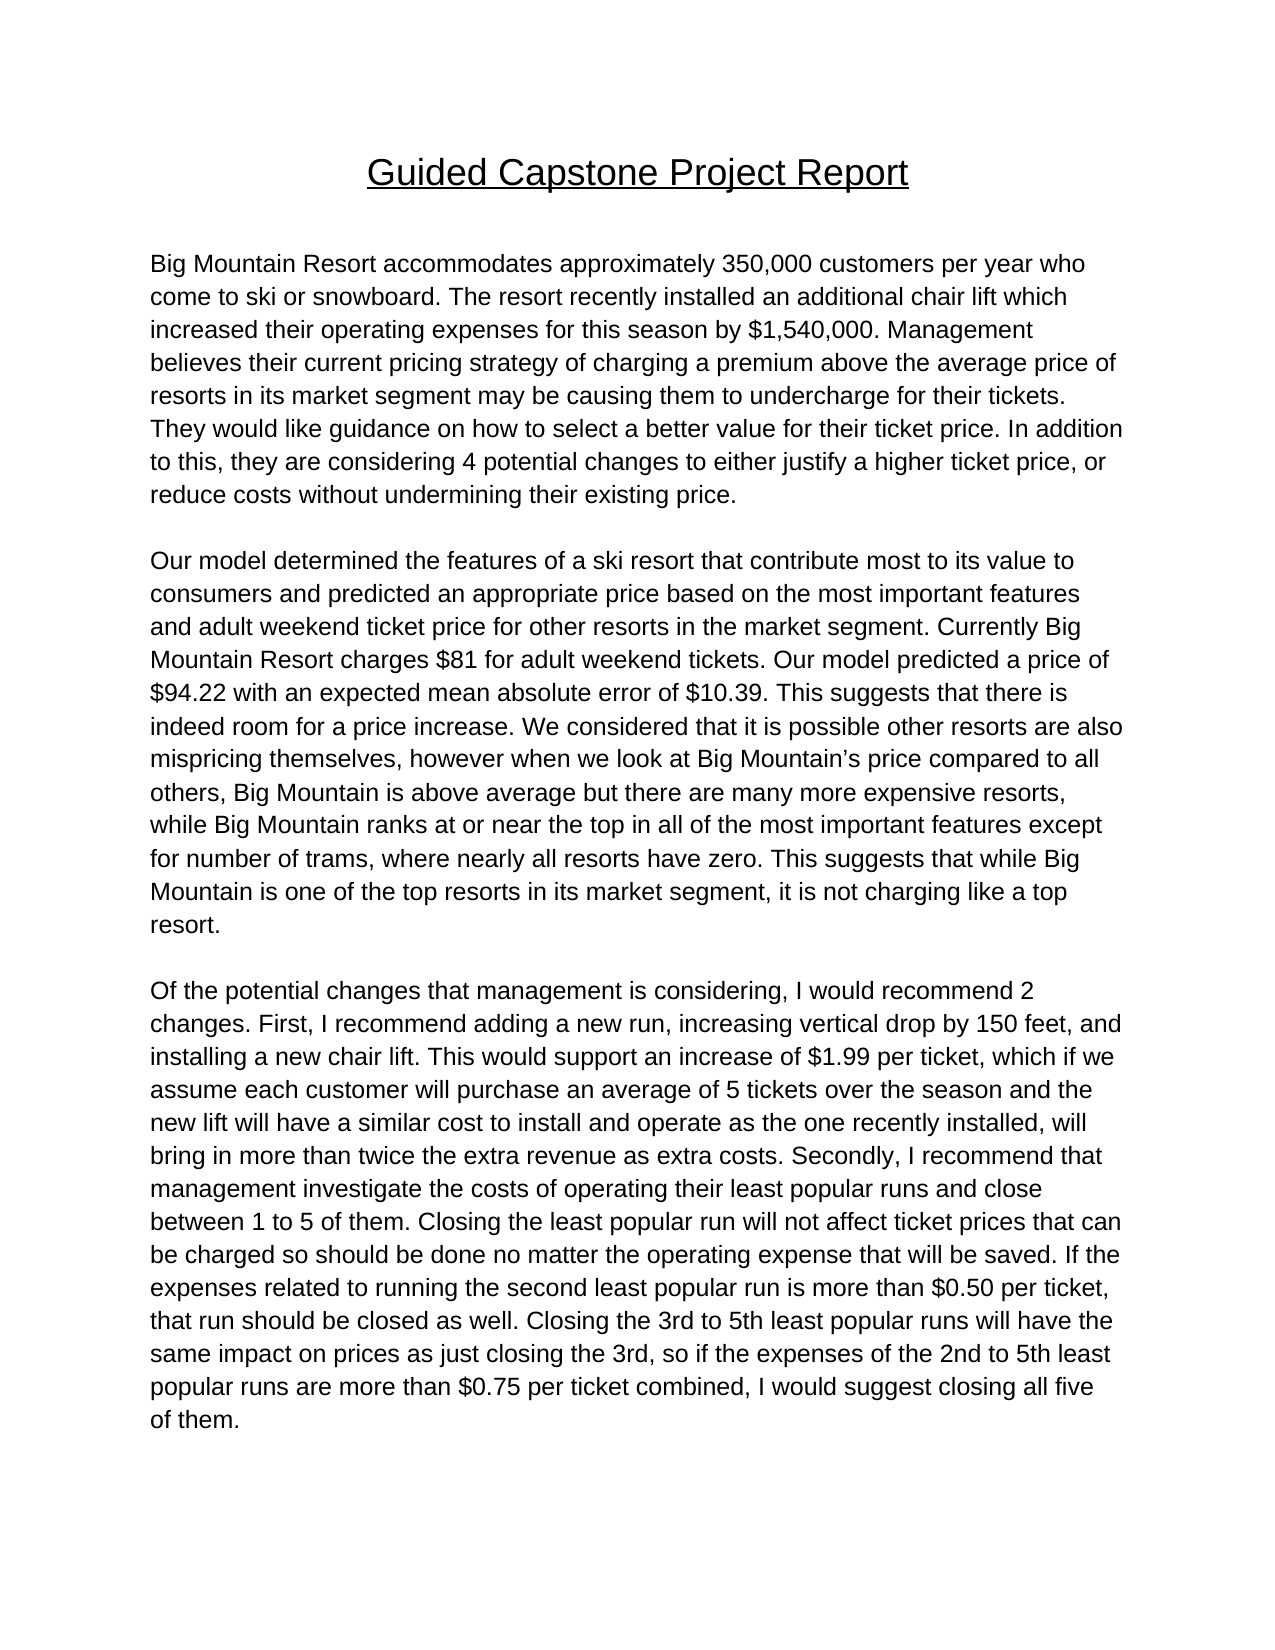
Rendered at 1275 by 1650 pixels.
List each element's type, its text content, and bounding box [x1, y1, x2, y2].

text Of the potential changes that management is considering, I would recommend 2 changes. First, I recommend adding a new run, increasing vertical drop by 150 feet, and installing a new chair lift. This would support an increase of $1.99 per ticket, which if we assume each customer will purchase an average of 5 tickets over the season and the new lift will have a similar cost to install and operate as the one recently installed, will bring in more than twice the extra revenue as extra costs. Secondly, I recommend that management investigate the costs of operating their least popular runs and close between 1 to 5 of them. Closing the least popular run will not affect ticket prices that can be charged so should be done no matter the operating expense that will be saved. If the expenses related to running the second least popular run is more than $0.50 per ticket, that run should be closed as well. Closing the 3rd to 5th least popular runs will have the same impact on prices as just closing the 3rd, so if the expenses of the 2nd to 5th least popular runs are more than $0.75 per ticket combined, I would suggest closing all five of them. [150, 976, 1125, 1434]
text Guided Capstone Project Report [150, 150, 1125, 193]
text Big Mountain Resort accommodates approximately 350,000 customers per year who come to ski or snowboard. The resort recently installed an additional chair lift which increased their operating expenses for this season by $1,540,000. Management believes their current pricing strategy of charging a premium above the average price of resorts in its market segment may be causing them to undercharge for their tickets. They would like guidance on how to select a better value for their ticket price. In addition to this, they are considering 4 potential changes to either justify a higher ticket price, or reduce costs without undermining their existing price. [150, 249, 1125, 509]
text Our model determined the features of a ski resort that contribute most to its value to consumers and predicted an appropriate price based on the most important features and adult weekend ticket price for other resorts in the market segment. Currently Big Mountain Resort charges $81 for adult weekend tickets. Our model predicted a price of $94.22 with an expected mean absolute error of $10.39. This suggests that there is indeed room for a price increase. We considered that it is possible other resorts are also mispricing themselves, however when we look at Big Mountain’s price compared to all others, Big Mountain is above average but there are many more expensive resorts, while Big Mountain ranks at or near the top in all of the most important features except for number of trams, where nearly all resorts have zero. This suggests that while Big Mountain is one of the top resorts in its market segment, it is not charging like a top resort. [150, 546, 1125, 938]
